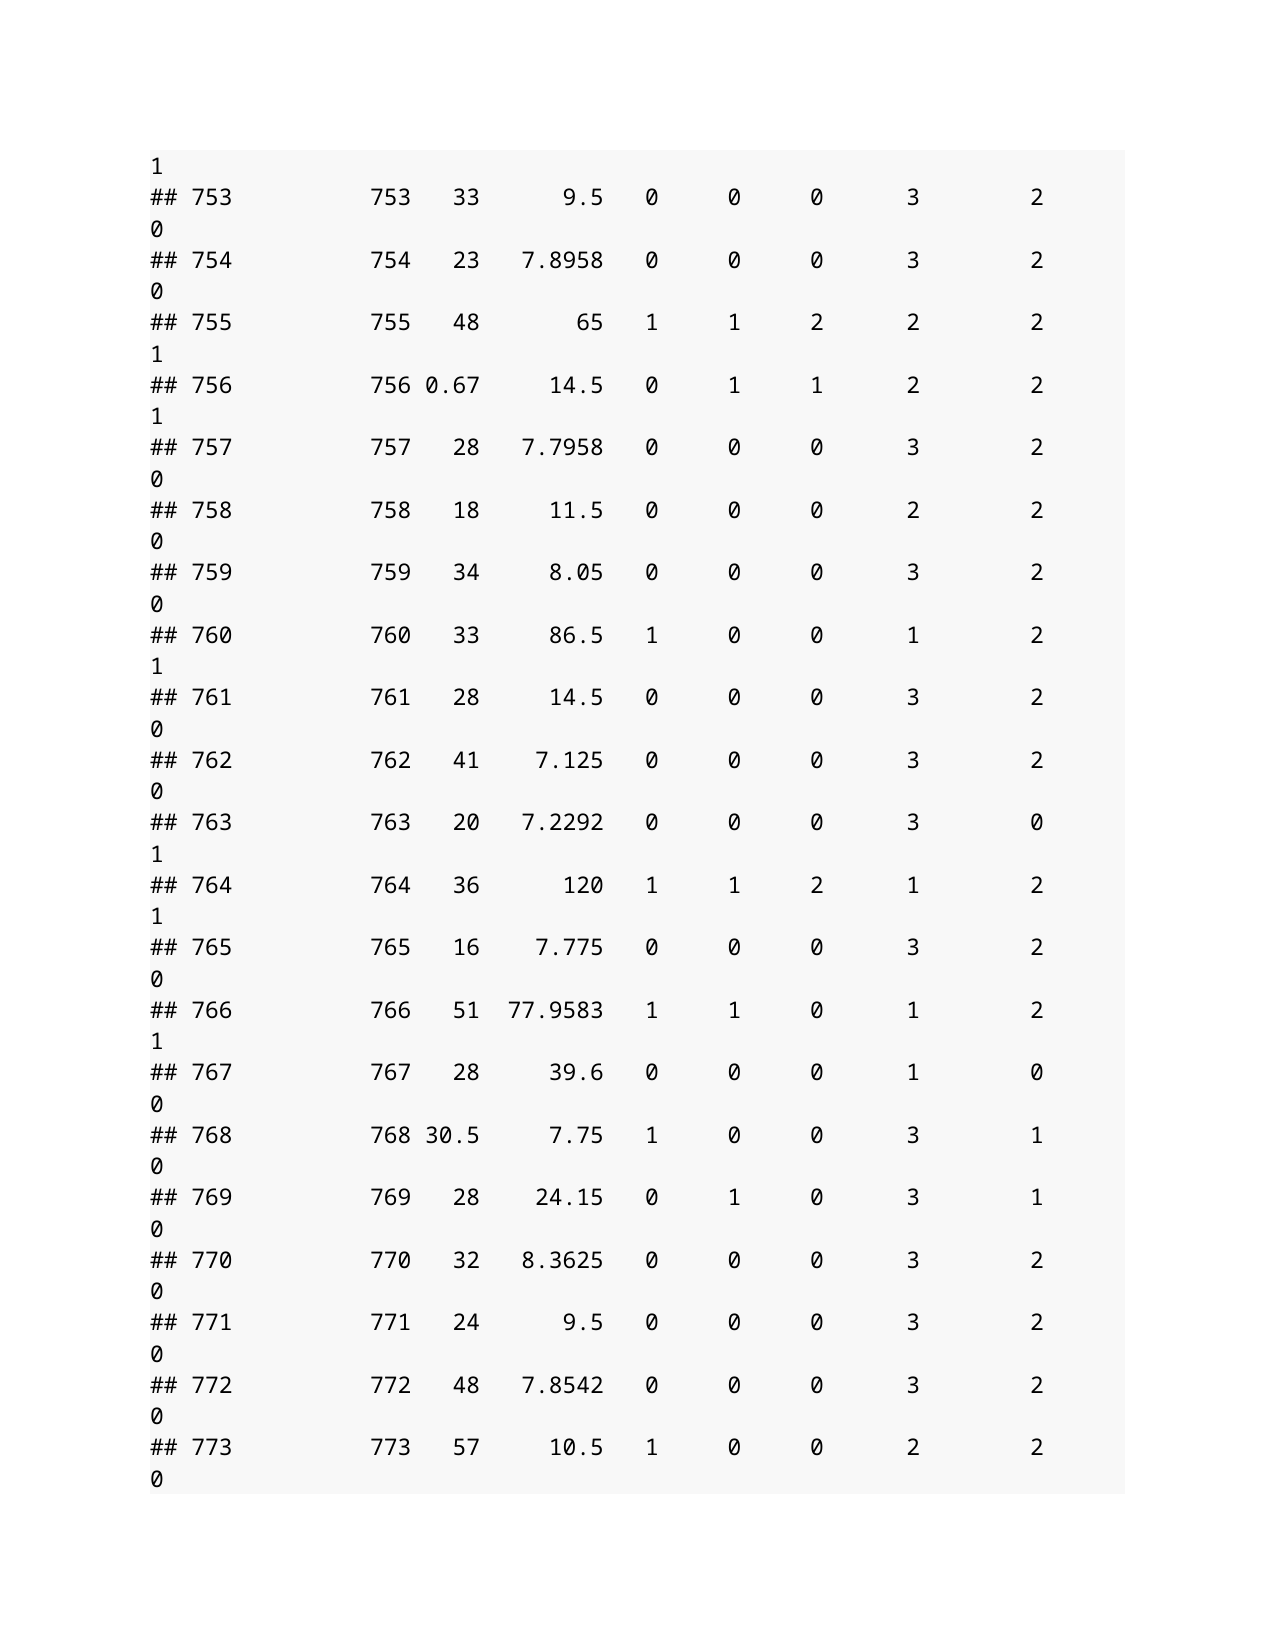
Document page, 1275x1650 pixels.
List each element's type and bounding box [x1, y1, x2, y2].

text [150, 150, 1125, 1494]
